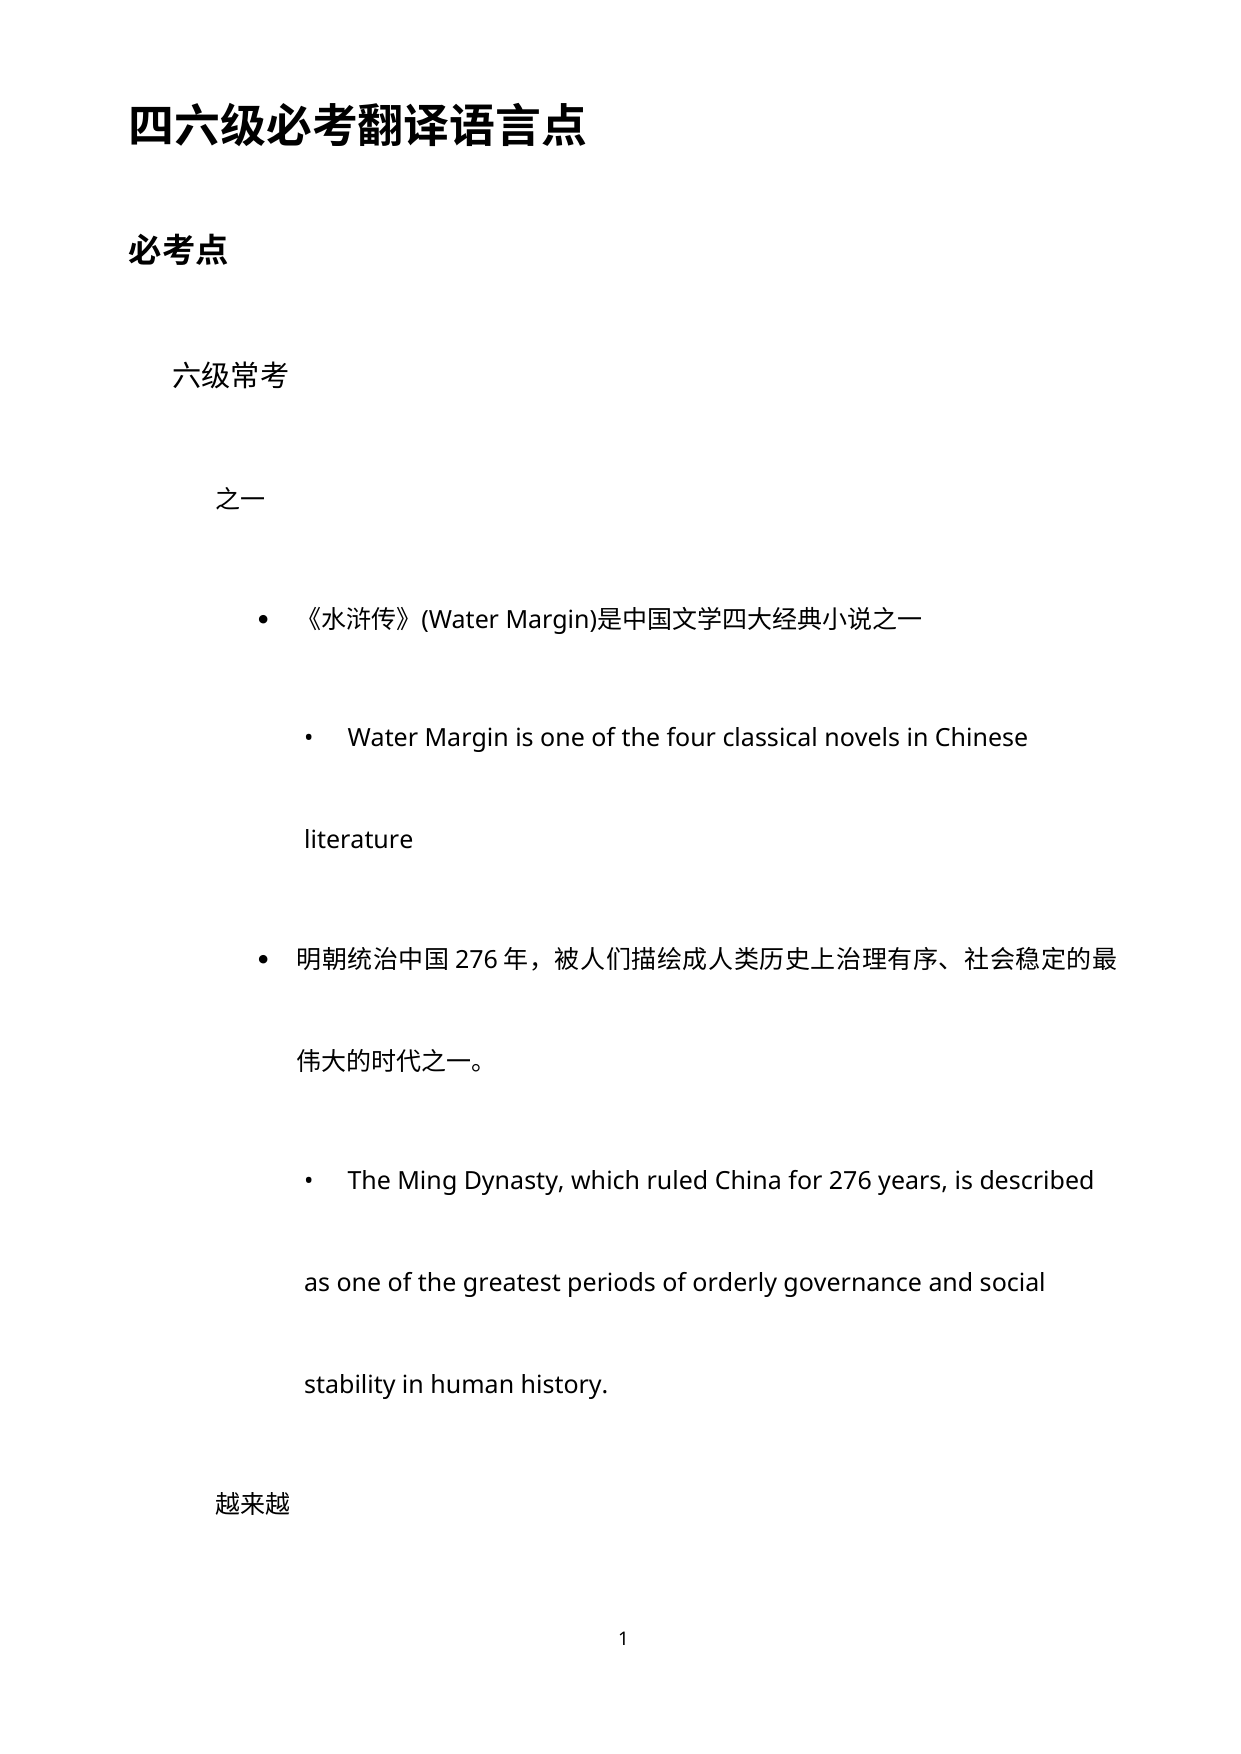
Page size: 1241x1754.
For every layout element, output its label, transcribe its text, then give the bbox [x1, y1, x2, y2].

subtitle 越来越 [215, 1468, 1118, 1536]
text • Water Margin is one of the four classical novels in Chinese literature [304, 703, 1118, 873]
list 明朝统治中国276年，被人们描绘成人类历史上治理有序、社会稳定的最伟大的时代之一。 [259, 924, 1118, 1094]
subtitle 必考点 [128, 214, 1118, 282]
subtitle 之一 [215, 463, 1118, 531]
text • The Ming Dynasty, which ruled China for 276 years, is described as one of the greatest periods of orderly governance and social stability in human history. [304, 1146, 1118, 1417]
text 四六级必考翻译语言点 [128, 88, 1118, 156]
subtitle 六级常考 [172, 340, 1118, 408]
list 《水浒传》(Water Margin)是中国文学四大经典小说之一 [259, 583, 1118, 651]
